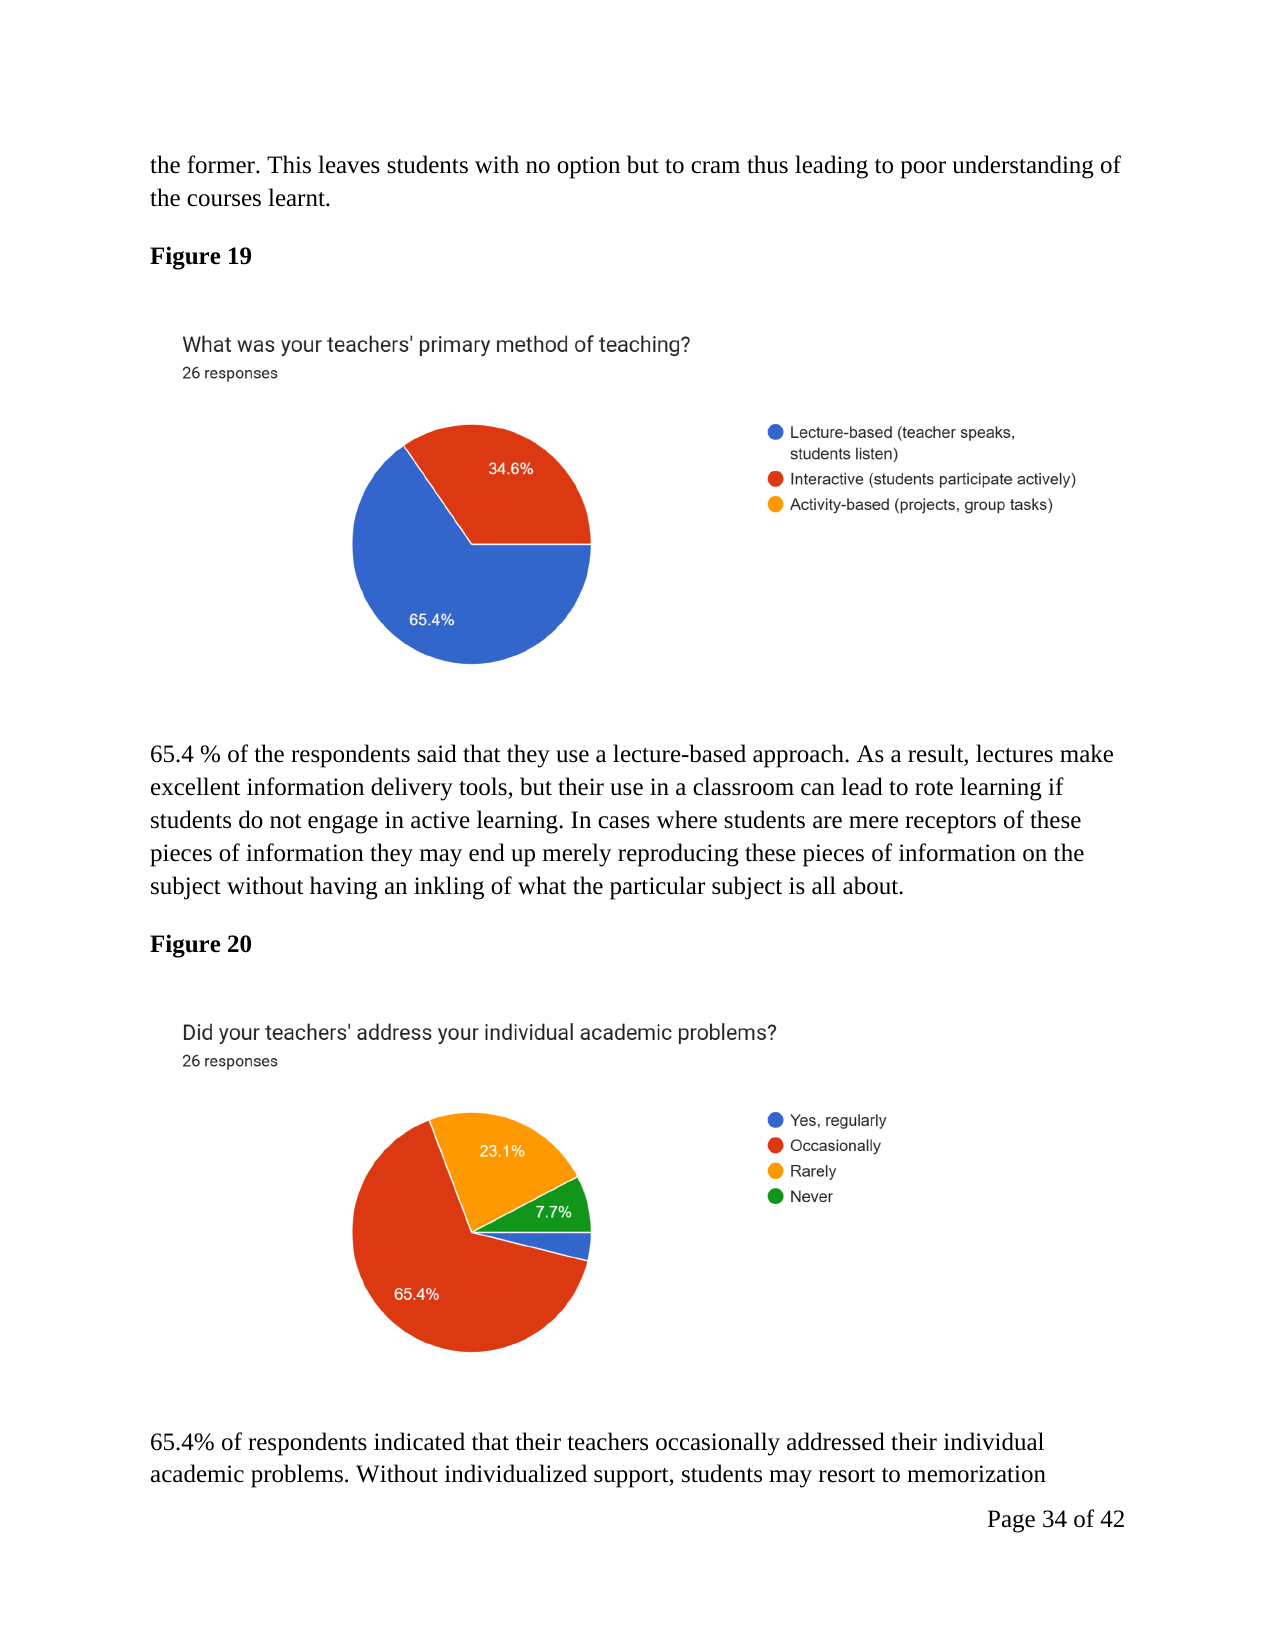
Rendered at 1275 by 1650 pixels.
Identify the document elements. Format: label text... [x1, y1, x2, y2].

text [150, 1427, 1125, 1488]
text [150, 150, 1125, 212]
picture [150, 986, 1125, 1398]
picture [150, 299, 1125, 710]
text 65.4 % of the respondents said that they use a lecture-based approach. As a result, lectures make excellent information delivery tools, but their use in a classroom can lead to rote learning if students do not engage in active learning. In cases where students are mere receptors of these pieces of information they may end up merely reproducing these pieces of information on the subject without having an inkling of what the particular subject is all about. [150, 739, 1125, 899]
text Figure 19 [150, 241, 1125, 270]
text Figure 20 [150, 929, 1125, 958]
